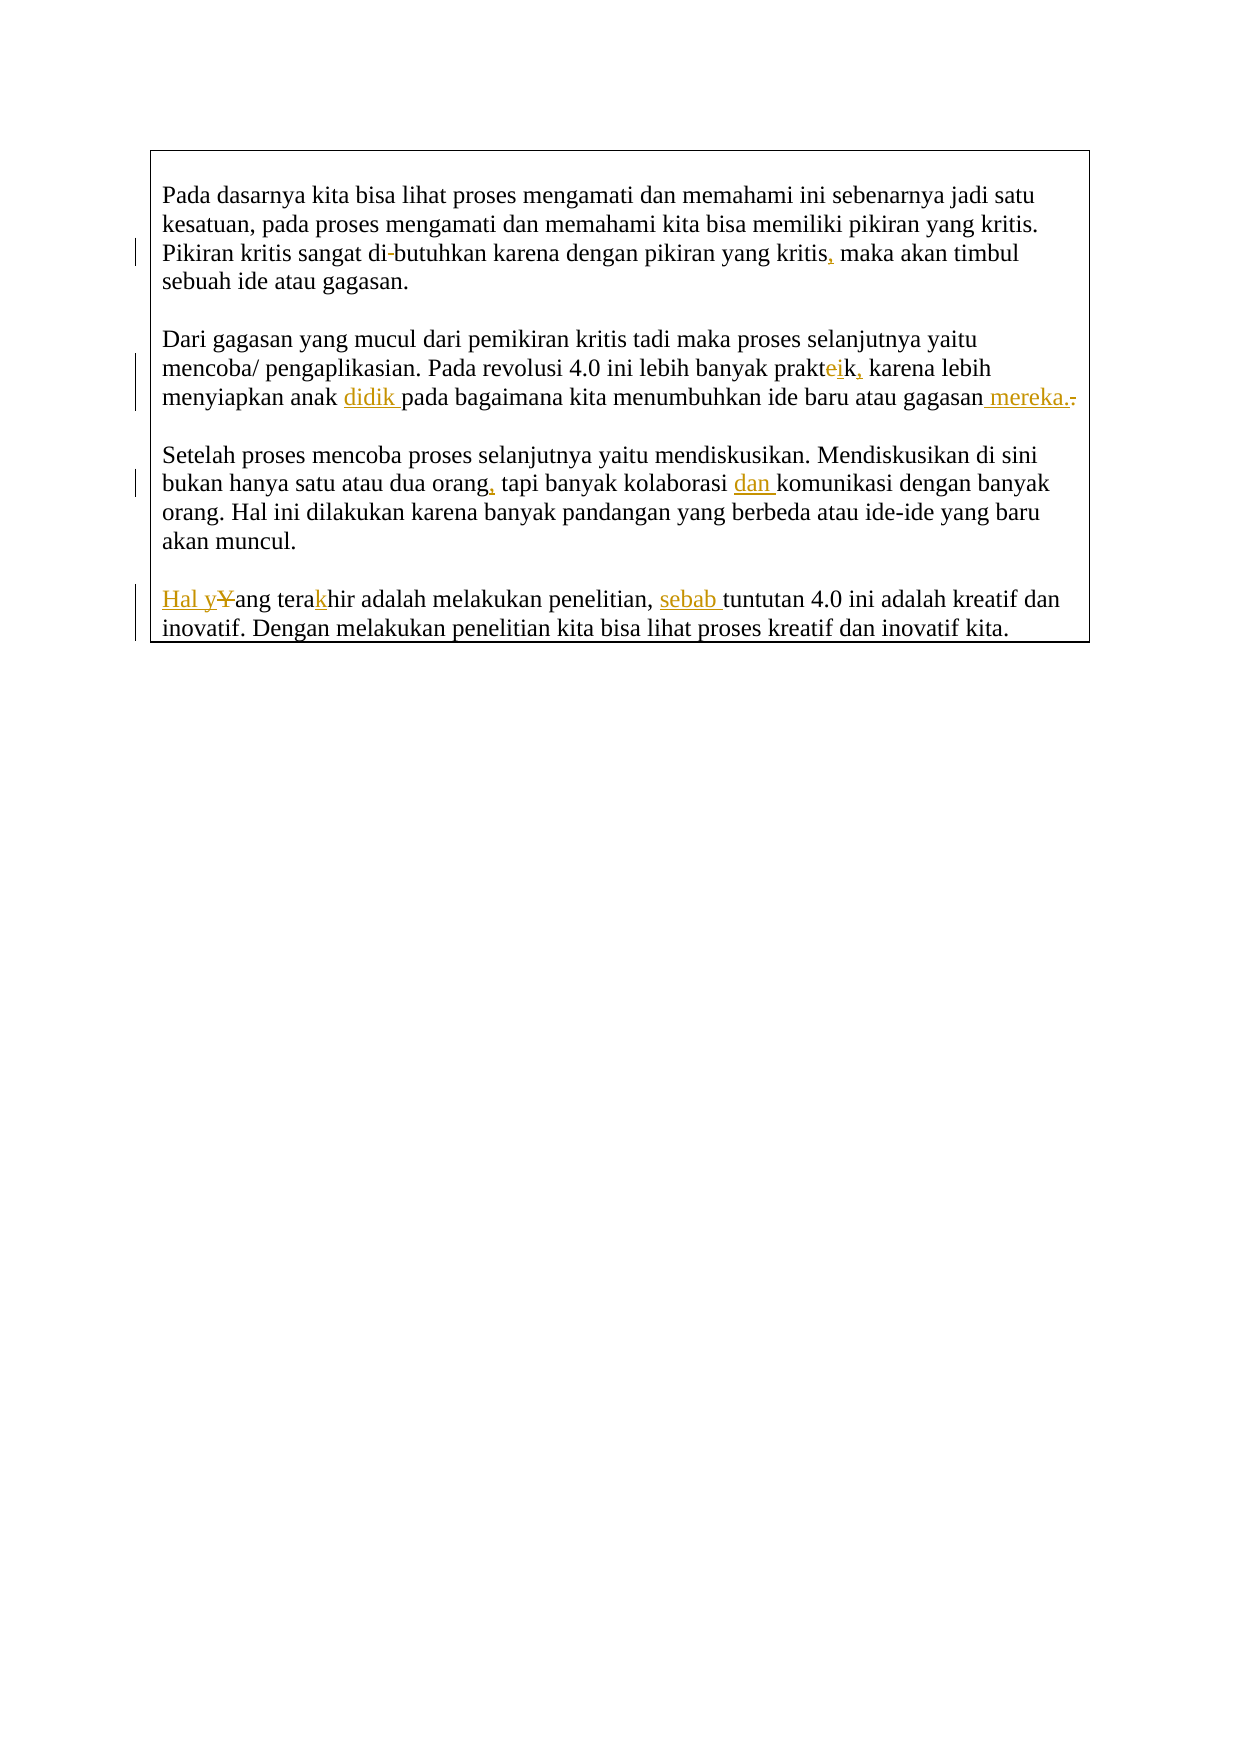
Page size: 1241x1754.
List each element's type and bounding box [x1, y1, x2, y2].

table_header [151, 151, 1089, 641]
